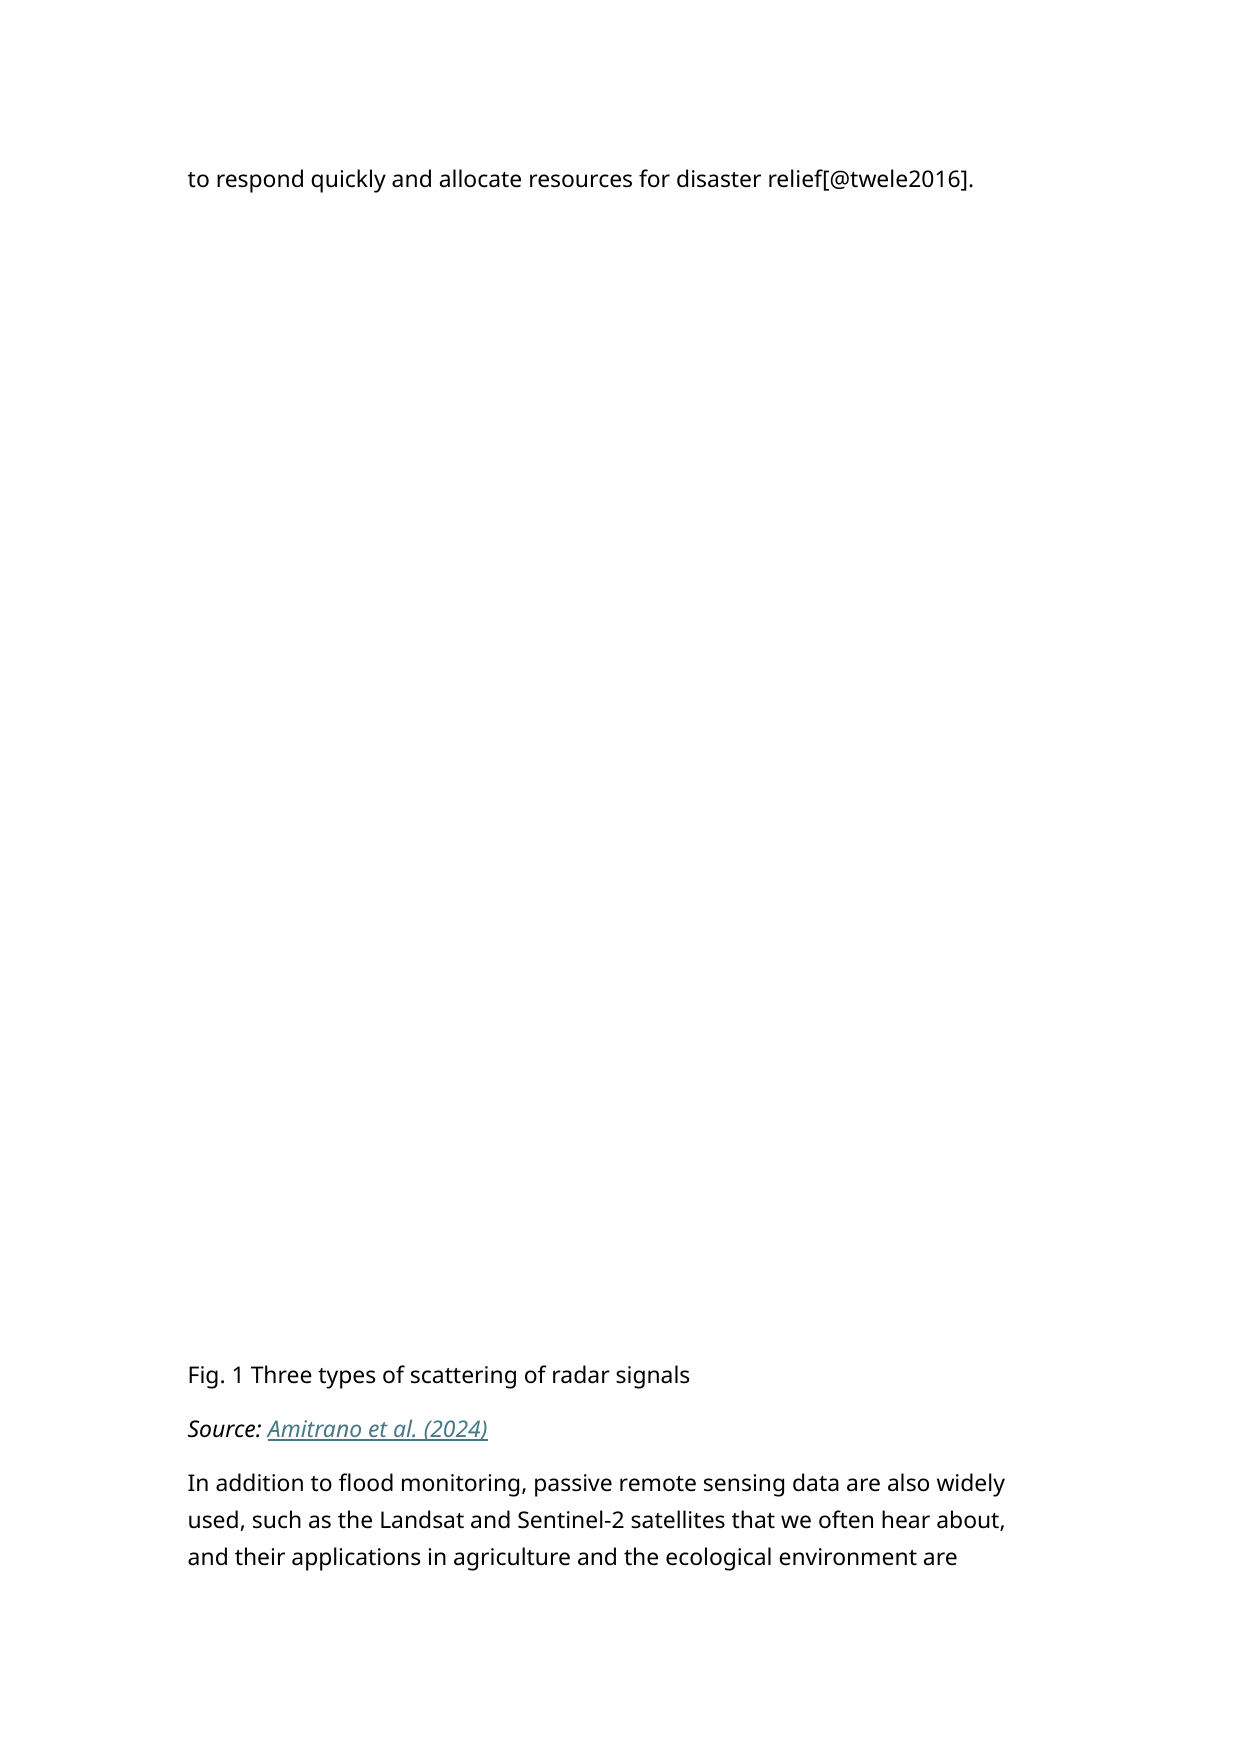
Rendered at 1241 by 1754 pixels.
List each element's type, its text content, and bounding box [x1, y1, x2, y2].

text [187, 1466, 1053, 1573]
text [187, 162, 1053, 194]
text Fig. 1 Three types of scattering of radar signals [187, 216, 1053, 1391]
text Source: Amitrano et al. (2024) [187, 1412, 1053, 1444]
